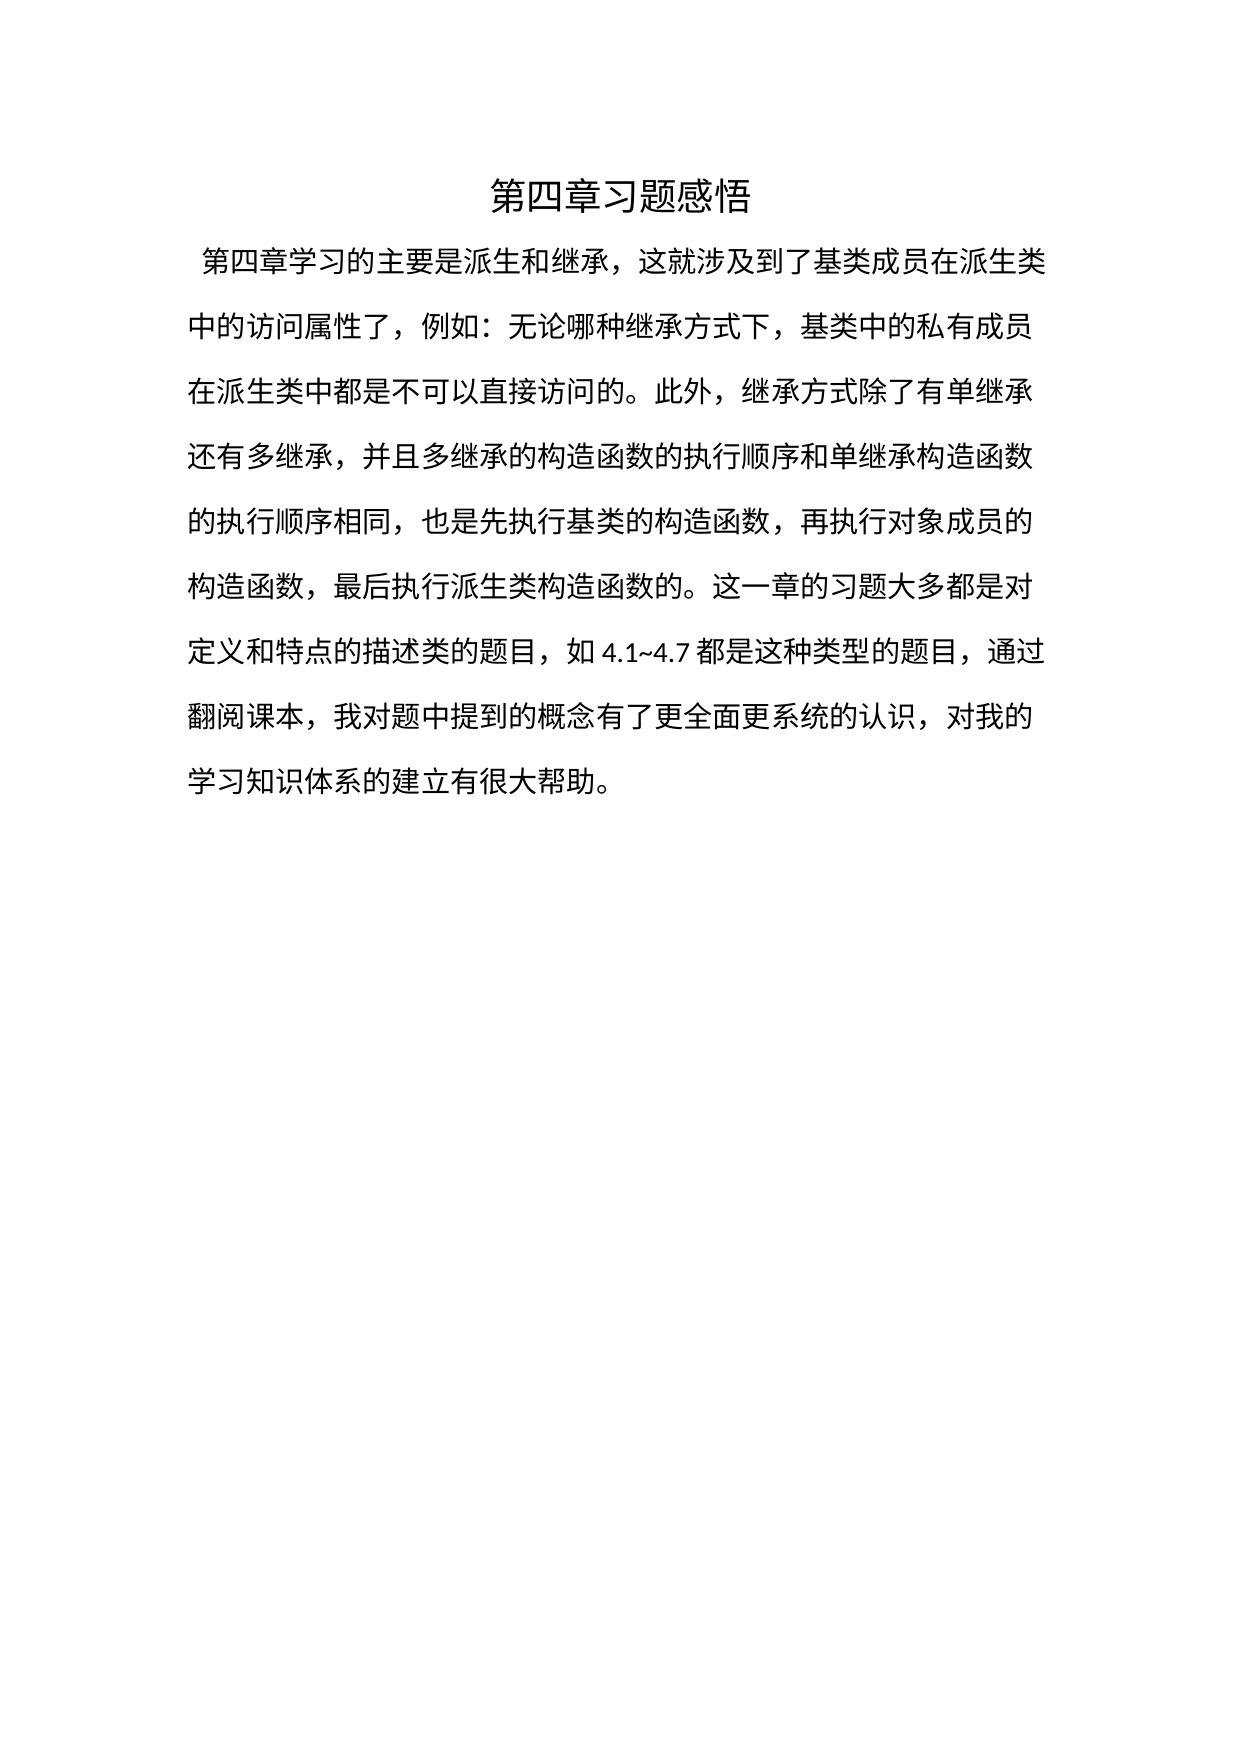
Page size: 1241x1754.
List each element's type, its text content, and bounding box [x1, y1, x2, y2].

text 第四章习题感悟 [187, 162, 1053, 227]
text 第四章学习的主要是派生和继承，这就涉及到了基类成员在派生类中的访问属性了，例如：无论哪种继承方式下，基类中的私有成员在派生类中都是不可以直接访问的。此外，继承方式除了有单继承还有多继承，并且多继承的构造函数的执行顺序和单继承构造函数的执行顺序相同，也是先执行基类的构造函数，再执行对象成员的构造函数，最后执行派生类构造函数的。这一章的习题大多都是对定义和特点的描述类的题目，如4.1~4.7都是这种类型的题目，通过翻阅课本，我对题中提到的概念有了更全面更系统的认识，对我的学习知识体系的建立有很大帮助。 [187, 227, 1053, 812]
